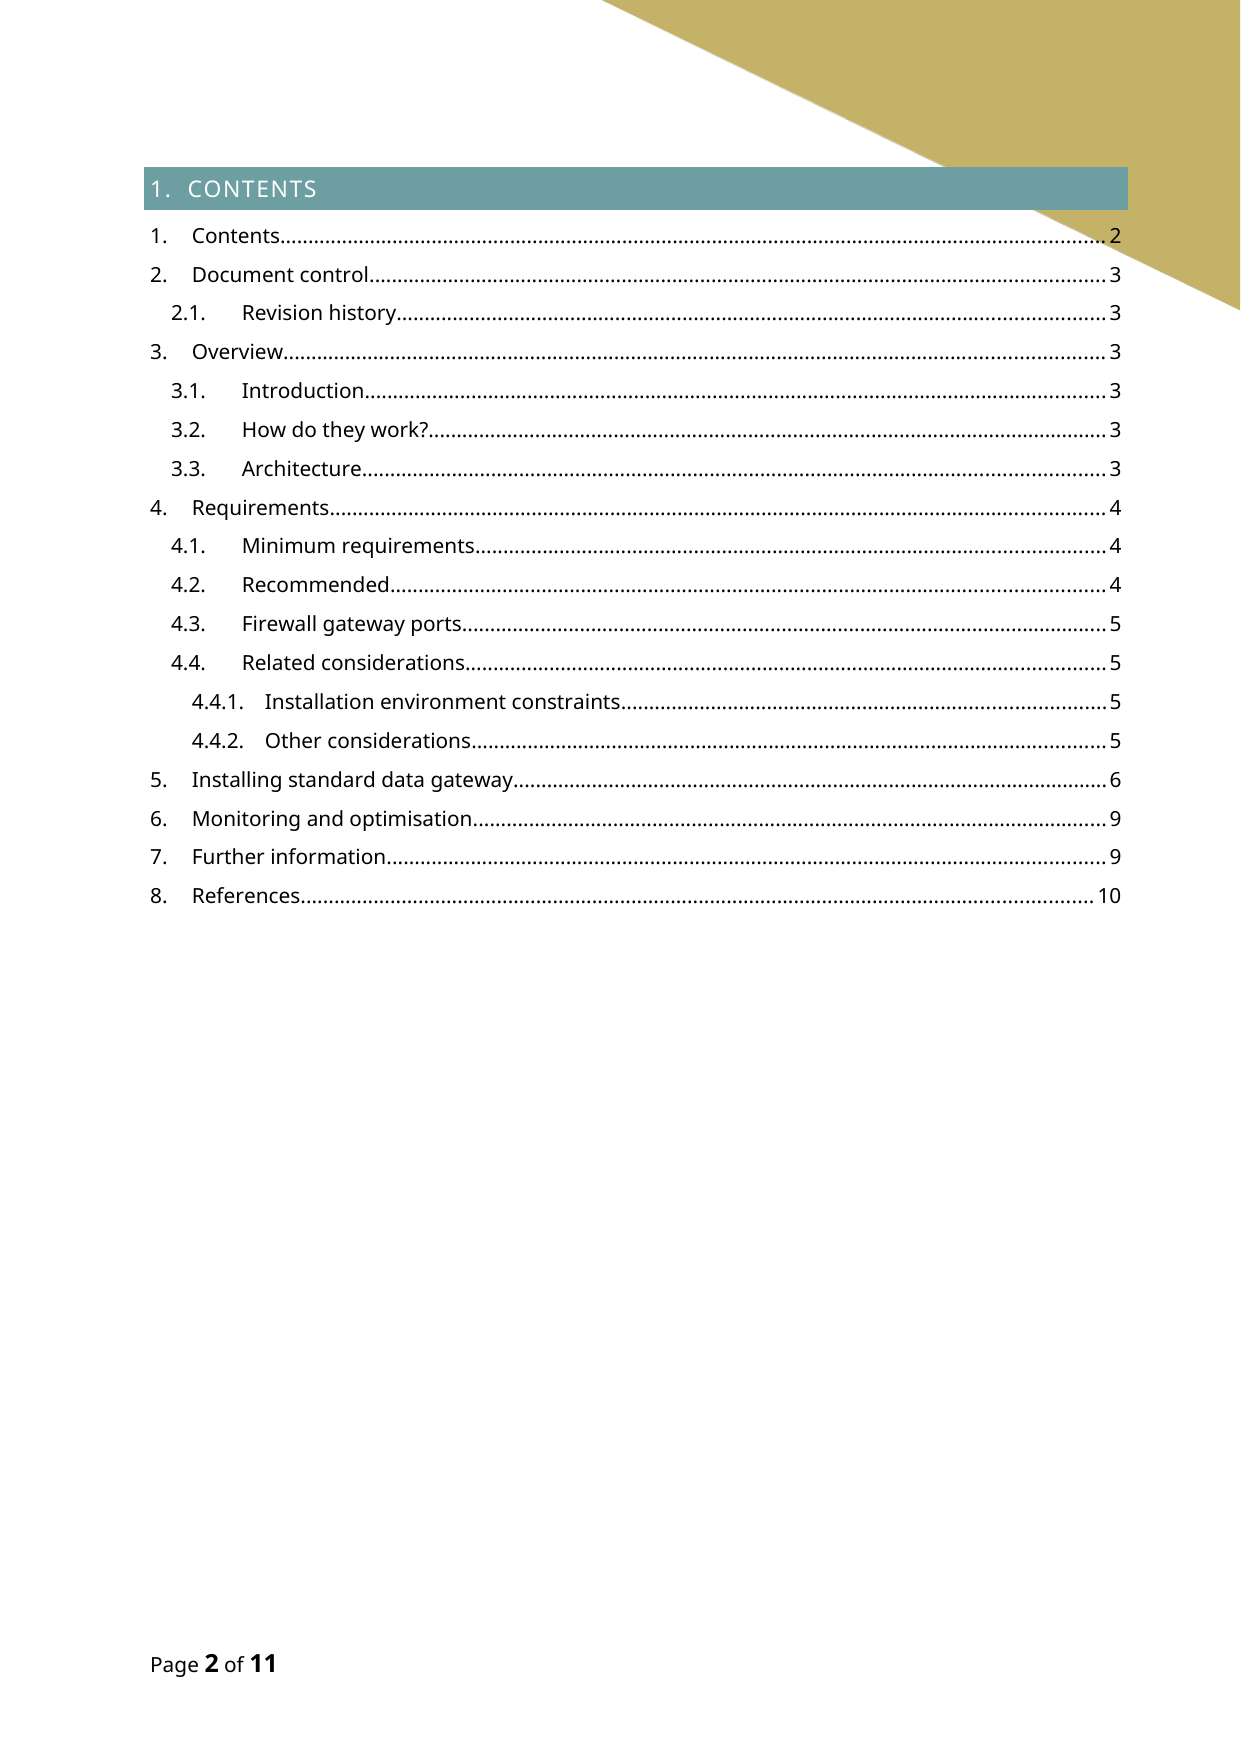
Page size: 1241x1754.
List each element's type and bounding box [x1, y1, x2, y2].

picture [601, 0, 1241, 316]
